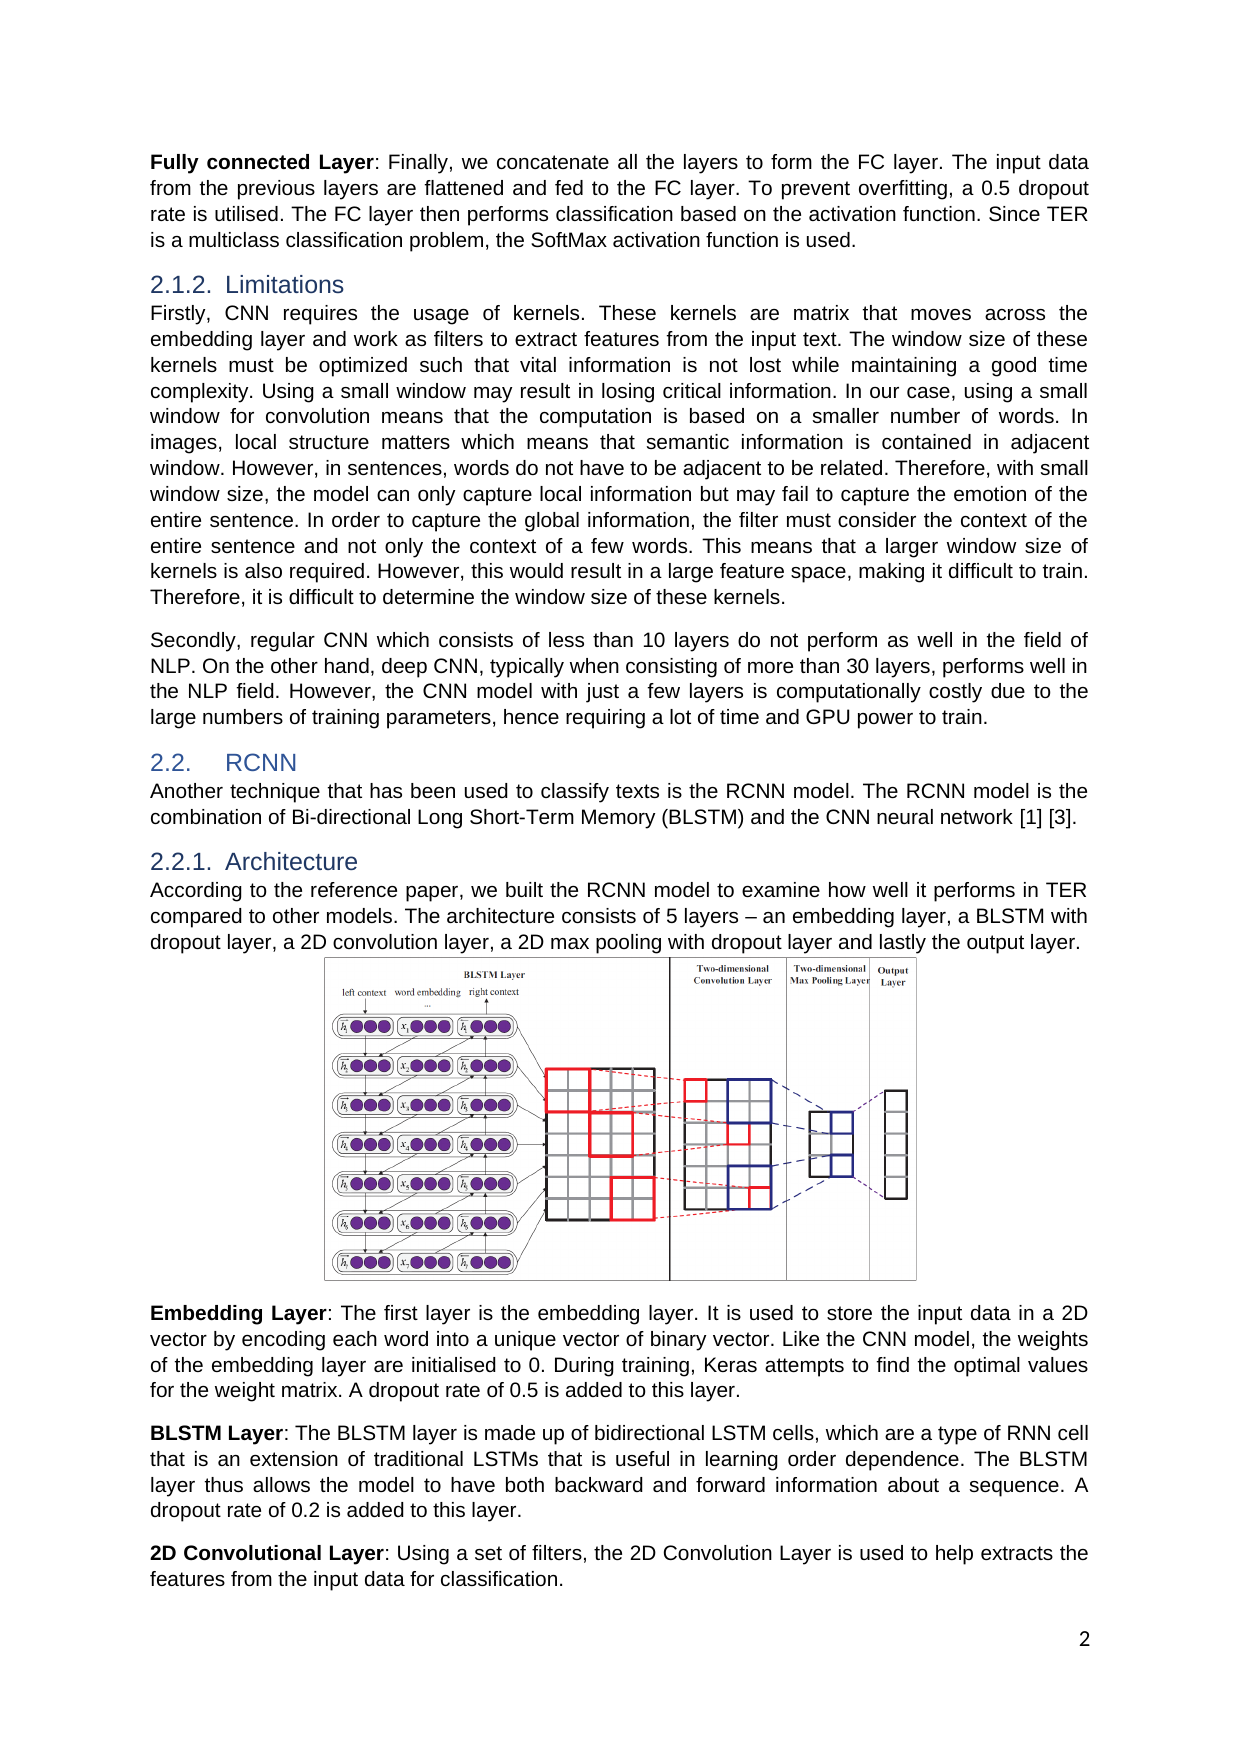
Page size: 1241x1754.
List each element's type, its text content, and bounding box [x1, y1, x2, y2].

picture [323, 955, 917, 1282]
subtitle Architecture [150, 847, 1090, 876]
text Firstly, CNN requires the usage of kernels. These kernels are matrix that moves across the embedding layer and work as filters to extract features from the input text. The window size of these kernels must be optimized such that vital information is not lost while maintaining a good time complexity. Using a small window may result in losing critical information. In our case, using a small window for convolution means that the computation is based on a smaller number of words. In images, local structure matters which means that semantic information is contained in adjacent window. However, in sentences, words do not have to be adjacent to be related. Therefore, with small window size, the model can only capture local information but may fail to capture the emotion of the entire sentence. In order to capture the global information, the filter must consider the context of the entire sentence and not only the context of a few words. This means that a larger window size of kernels is also required. However, this would result in a large feature space, making it difficult to train. Therefore, it is difficult to determine the window size of these kernels. [150, 301, 1090, 609]
text BLSTM Layer: The BLSTM layer is made up of bidirectional LSTM cells, which are a type of RNN cell that is an extension of traditional LSTMs that is useful in learning order dependence. The BLSTM layer thus allows the model to have both backward and forward information about a sequence. A dropout rate of 0.2 is added to this layer. [150, 1421, 1090, 1522]
text 2D Convolutional Layer: Using a set of filters, the 2D Convolution Layer is used to help extracts the features from the input data for classification. [150, 1541, 1090, 1591]
text According to the reference paper, we built the RCNN model to examine how well it performs in TER compared to other models. The architecture consists of 5 layers – an embedding layer, a BLSTM with dropout layer, a 2D convolution layer, a 2D max pooling with dropout layer and lastly the output layer. [150, 878, 1090, 954]
text Another technique that has been used to classify texts is the RCNN model. The RCNN model is the combination of Bi-directional Long Short-Term Memory (BLSTM) and the CNN neural network . [150, 779, 1090, 828]
text Fully connected Layer: Finally, we concatenate all the layers to form the FC layer. The input data from the previous layers are flattened and fed to the FC layer. To prevent overfitting, a 0.5 dropout rate is utilised. The FC layer then performs classification based on the activation function. Since TER is a multiclass classification problem, the SoftMax activation function is used. [150, 150, 1090, 251]
text Secondly, regular CNN which consists of less than 10 layers do not perform as well in the field of NLP. On the other hand, deep CNN, typically when consisting of more than 30 layers, performs well in the NLP field. However, the CNN model with just a few layers is computationally costly due to the large numbers of training parameters, hence requiring a lot of time and GPU power to train. [150, 628, 1090, 729]
text Embedding Layer: The first layer is the embedding layer. It is used to store the input data in a 2D vector by encoding each word into a unique vector of binary vector. Like the CNN model, the weights of the embedding layer are initialised to 0. During training, Keras attempts to find the optimal values for the weight matrix. A dropout rate of 0.5 is added to this layer. [150, 1301, 1090, 1402]
subtitle Limitations [150, 270, 1090, 299]
subtitle RCNN [150, 748, 1090, 776]
